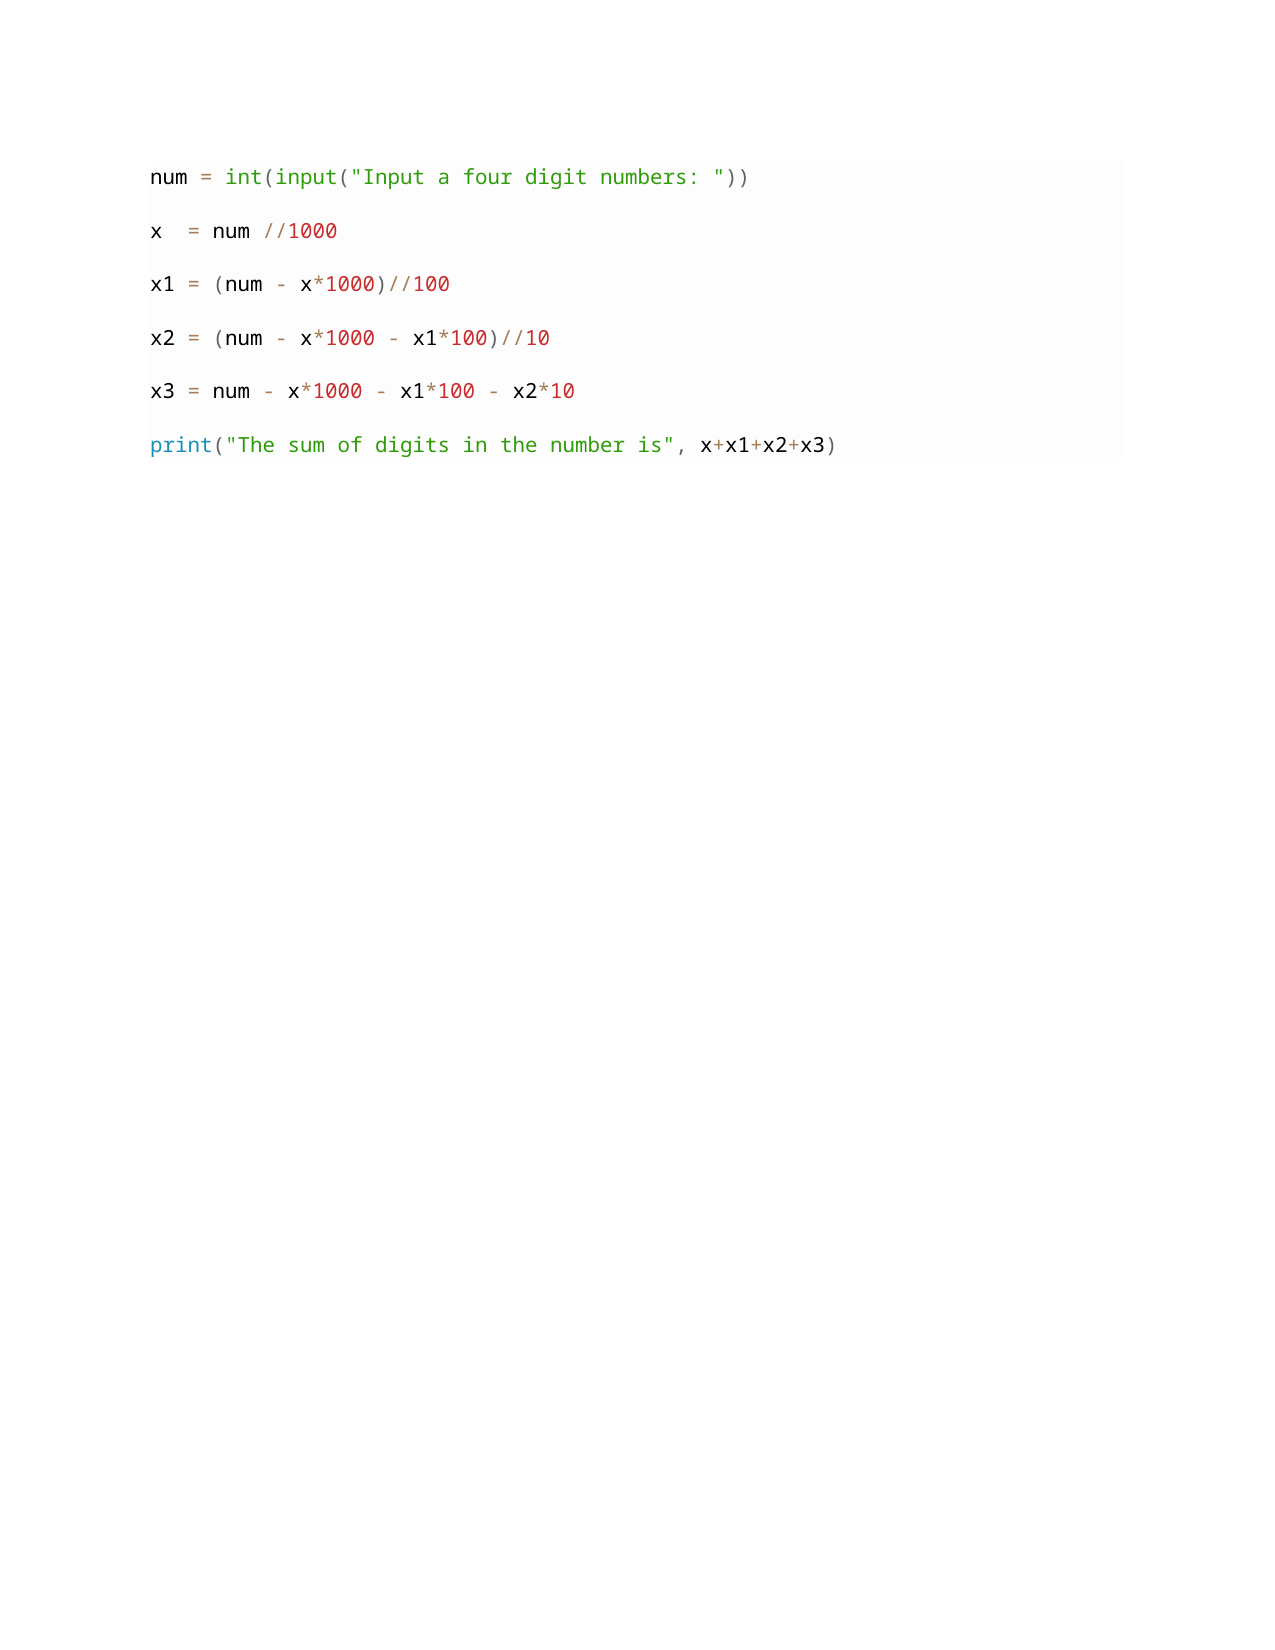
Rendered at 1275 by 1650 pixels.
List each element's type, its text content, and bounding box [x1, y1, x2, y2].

text print("The sum of digits in the number is", x+x1+x2+x3) [150, 430, 1125, 458]
text x3 = num - x*1000 - x1*100 - x2*10 [150, 376, 1125, 405]
text num = int(input("Input a four digit numbers: ")) [150, 162, 1125, 191]
text x2 = (num - x*1000 - x1*100)//10 [150, 323, 1125, 351]
text x = num //1000 [150, 216, 1125, 244]
text x1 = (num - x*1000)//100 [150, 269, 1125, 298]
